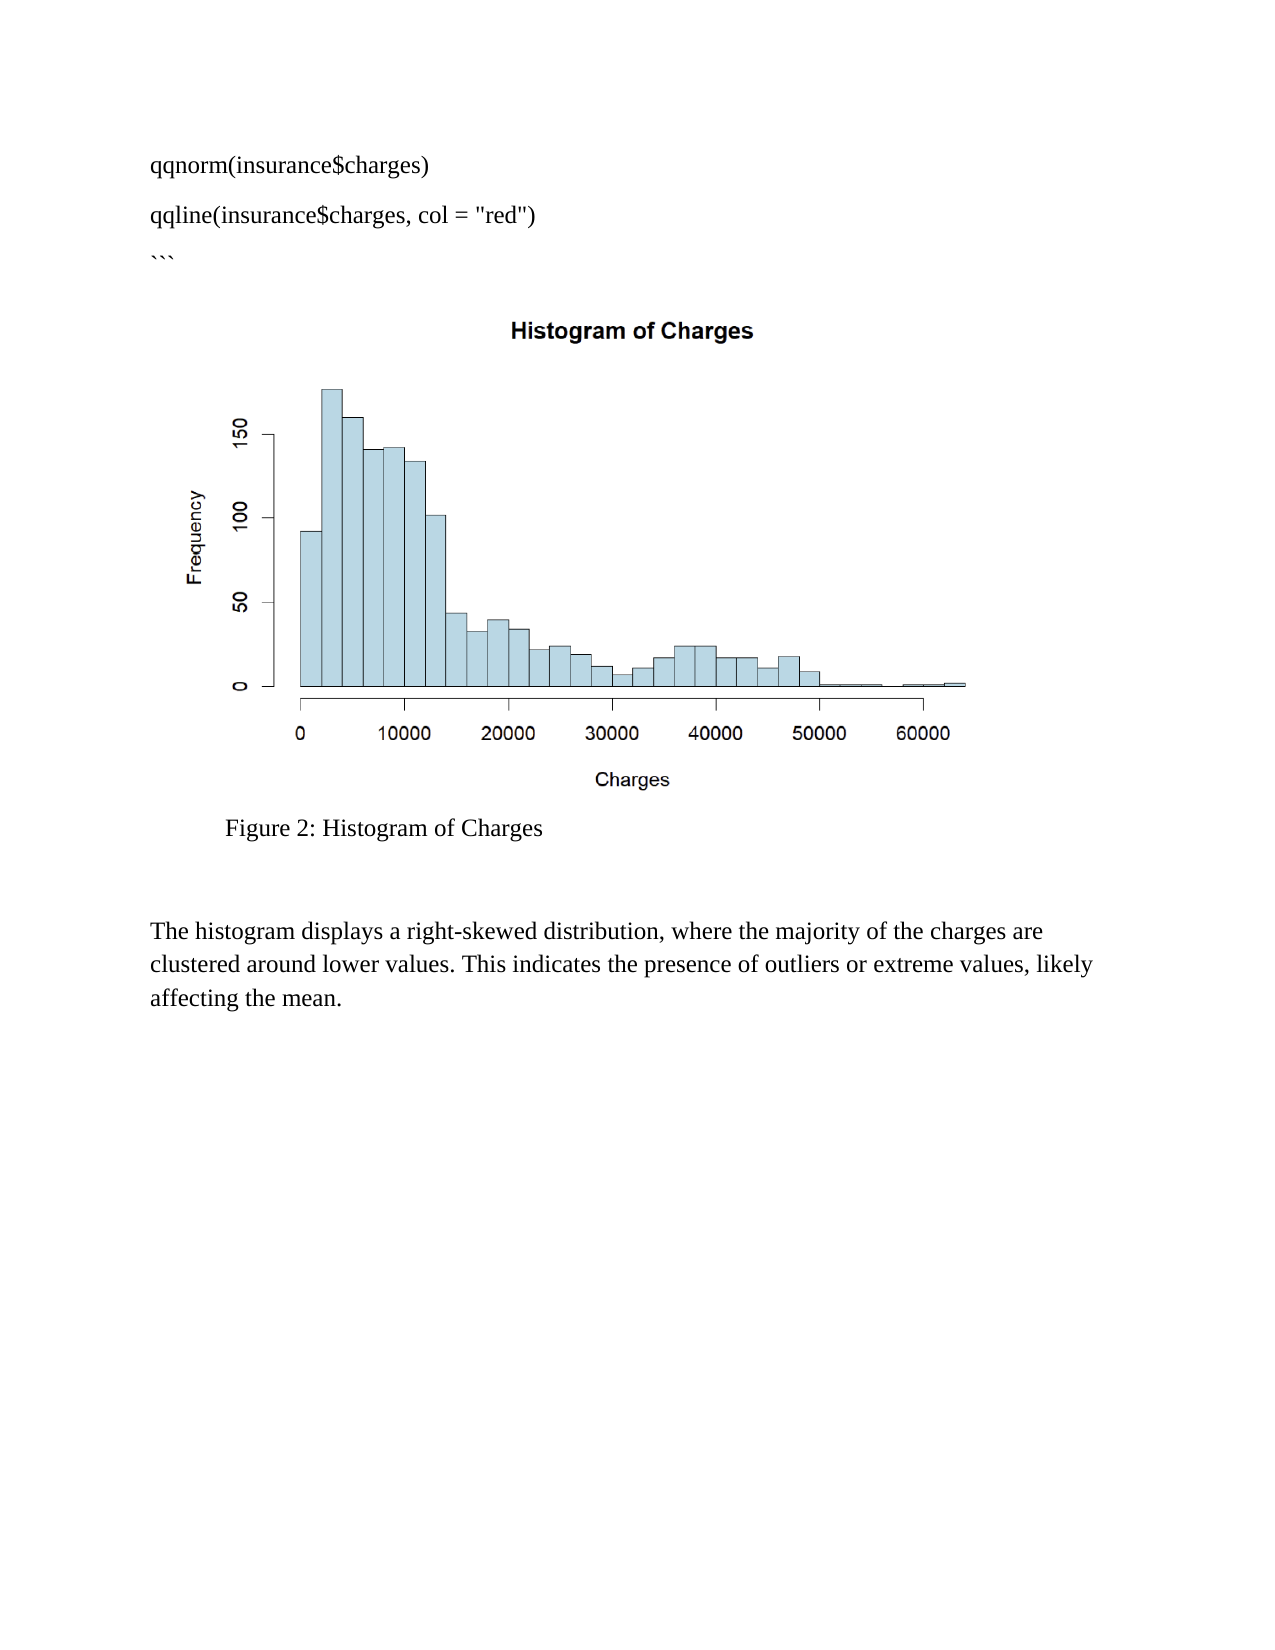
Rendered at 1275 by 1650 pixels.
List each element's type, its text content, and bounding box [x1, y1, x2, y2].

text ``` [150, 250, 1125, 279]
text qqline(insurance$charges, col = "red") [150, 200, 1125, 229]
text Figure 2: Histogram of Charges [150, 300, 1125, 844]
text The histogram displays a right-skewed distribution, where the majority of the charges are clustered around lower values. This indicates the presence of outliers or extreme values, likely affecting the mean. [150, 916, 1125, 1012]
text qqnorm(insurance$charges) [150, 150, 1125, 179]
